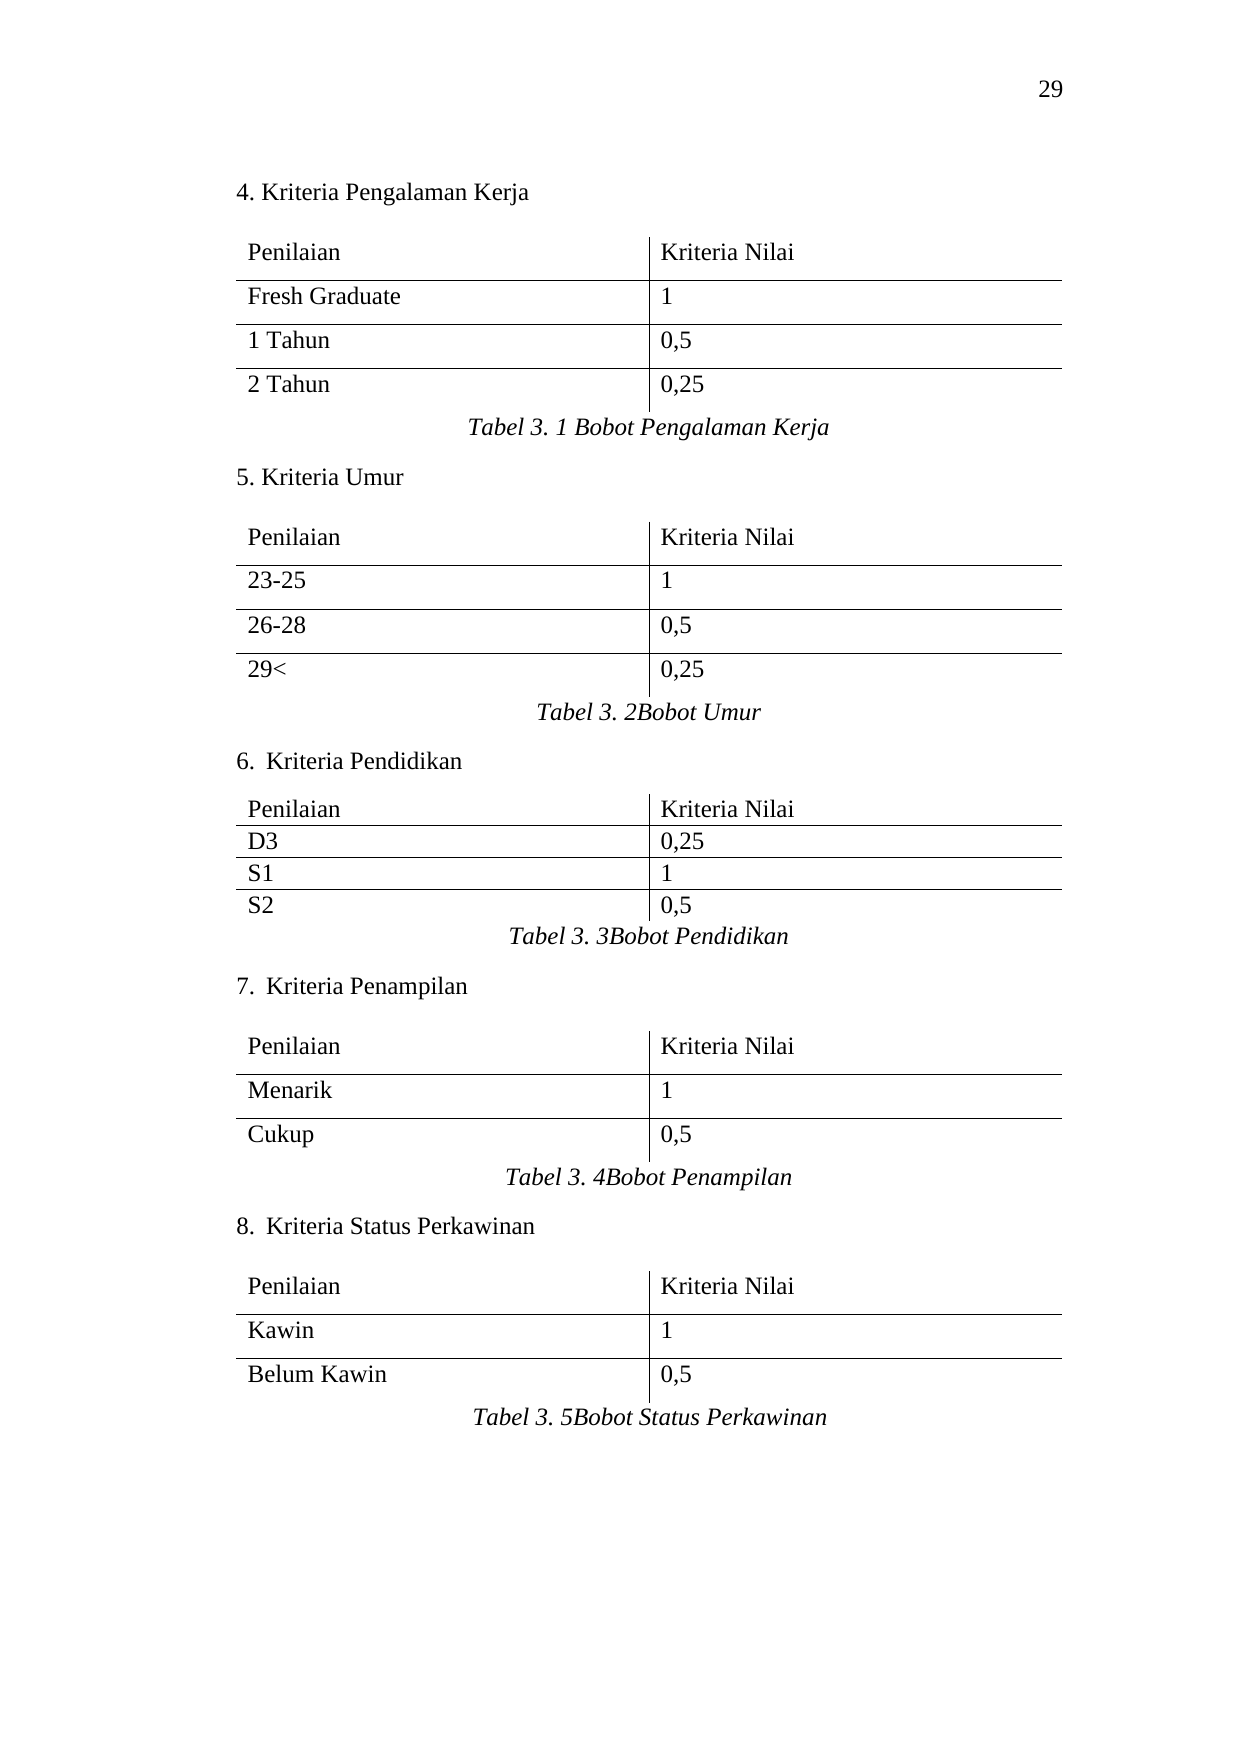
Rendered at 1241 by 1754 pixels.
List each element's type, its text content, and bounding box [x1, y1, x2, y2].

table_cell 1 [650, 1315, 1062, 1358]
table_header Penilaian [236, 1271, 649, 1314]
text Tabel 3. 4Bobot Penampilan [236, 1162, 1063, 1191]
text 5. Kriteria Umur [236, 462, 1063, 491]
table_cell Belum Kawin [236, 1359, 649, 1402]
table_cell 2 Tahun [236, 369, 649, 412]
table_cell 0,5 [650, 610, 1062, 653]
table_header Penilaian [236, 1031, 649, 1074]
text 4. Kriteria Pengalaman Kerja [236, 177, 1063, 206]
list Kriteria Pendidikan [236, 746, 1063, 775]
table_cell 1 [650, 858, 1062, 889]
table_cell Menarik [236, 1075, 649, 1118]
table_cell Cukup [236, 1119, 649, 1162]
table_cell 0,25 [650, 654, 1062, 697]
table_cell Fresh Graduate [236, 281, 649, 324]
table_header Kriteria Nilai [650, 1271, 1062, 1314]
list Kriteria Penampilan [236, 971, 1063, 1000]
table_cell 1 [650, 566, 1062, 609]
table_cell 0,25 [650, 369, 1062, 412]
table_cell 0,25 [650, 826, 1062, 857]
table_cell 1 Tahun [236, 325, 649, 368]
table_header Penilaian [236, 237, 649, 280]
text Tabel 3. 3Bobot Pendidikan [236, 921, 1063, 950]
table_cell D3 [236, 826, 649, 857]
table_header Kriteria Nilai [650, 522, 1062, 564]
table_cell 29< [236, 654, 649, 697]
table_cell 26-28 [236, 610, 649, 653]
table_header Penilaian [236, 522, 649, 564]
table_cell 23-25 [236, 566, 649, 609]
table_cell 1 [650, 281, 1062, 324]
table_cell 0,5 [650, 890, 1062, 921]
table_cell 0,5 [650, 325, 1062, 368]
table_header Kriteria Nilai [650, 1031, 1062, 1074]
table_cell S2 [236, 890, 649, 921]
table_cell 0,5 [650, 1359, 1062, 1402]
table_cell 0,5 [650, 1119, 1062, 1162]
table_cell S1 [236, 858, 649, 889]
table_header Kriteria Nilai [650, 794, 1062, 825]
table_cell Kawin [236, 1315, 649, 1358]
text Tabel 3. 1 Bobot Pengalaman Kerja [236, 412, 1063, 441]
text Tabel 3. 5Bobot Status Perkawinan [236, 1402, 1063, 1431]
table_header Kriteria Nilai [650, 237, 1062, 280]
table_cell 1 [650, 1075, 1062, 1118]
list Kriteria Status Perkawinan [236, 1211, 1063, 1240]
text Tabel 3. 2Bobot Umur [236, 697, 1063, 726]
table_header Penilaian [236, 794, 649, 825]
